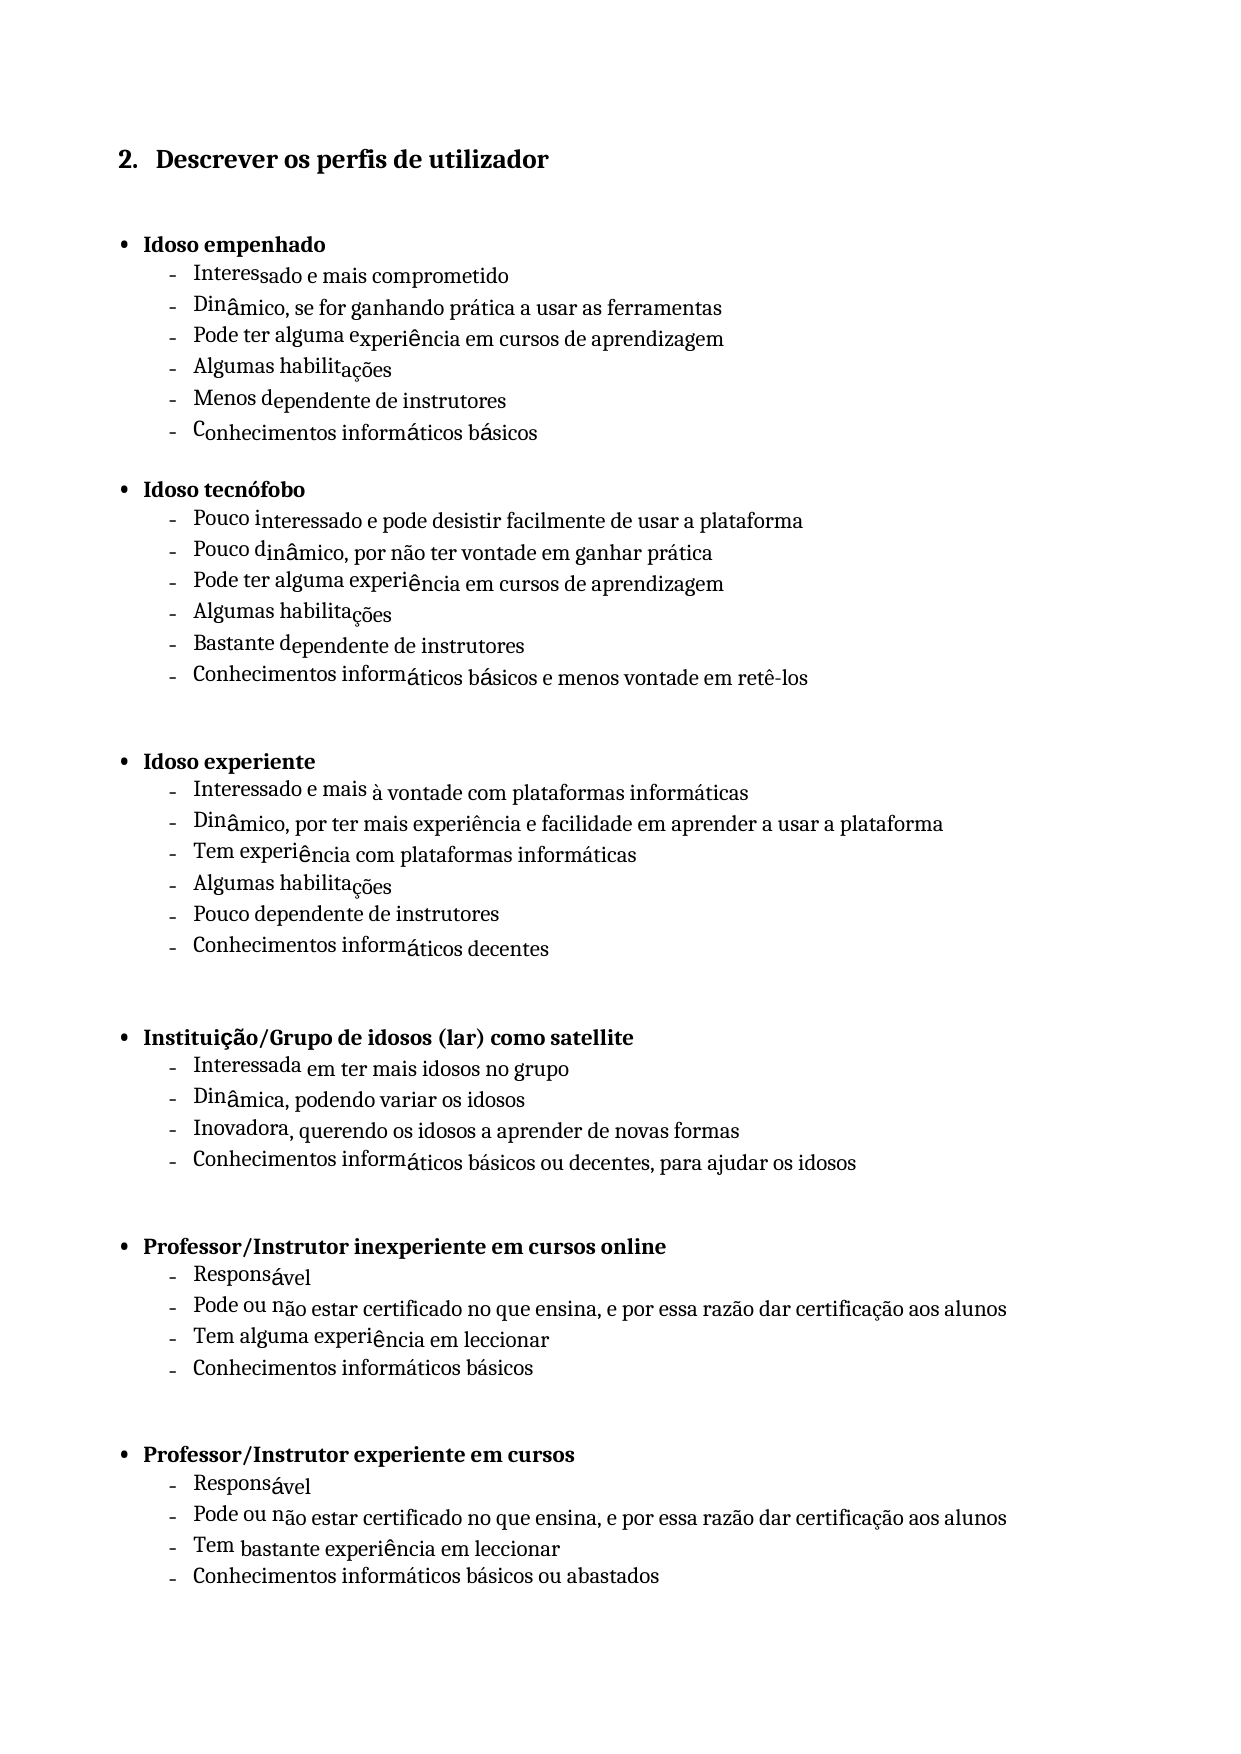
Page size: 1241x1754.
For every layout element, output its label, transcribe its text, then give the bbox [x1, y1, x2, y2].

list Idoso experiente [118, 745, 1122, 776]
list Algumas habilitações [168, 353, 1122, 384]
list Pouco dinâmico, por não ter vontade em ganhar prática [168, 536, 1122, 567]
list Conhecimentos informáticos básicos [168, 1354, 1122, 1386]
list Responsável [168, 1261, 1122, 1292]
list Dinâmico, se for ganhando prática a usar as ferramentas [168, 291, 1122, 322]
list Pode ou não estar certificado no que ensina, e por essa razão dar certificação aos alunos [168, 1501, 1122, 1532]
list Tem experiência com plataformas informáticas [168, 838, 1122, 869]
list Pode ou não estar certificado no que ensina, e por essa razão dar certificação aos alunos [168, 1292, 1122, 1323]
list Conhecimentos informáticos básicos ou decentes, para ajudar os idosos [168, 1146, 1122, 1177]
list Responsável [168, 1470, 1122, 1501]
list Idoso tecnófobo [118, 473, 1122, 504]
list Interessado e mais à vontade com plataformas informáticas [168, 776, 1122, 807]
list Dinâmico, por ter mais experiência e facilidade em aprender a usar a plataforma [168, 807, 1122, 838]
list Professor/Instrutor experiente em cursos [118, 1438, 1122, 1470]
list Interessada em ter mais idosos no grupo [168, 1052, 1122, 1083]
list Conhecimentos informáticos básicos [168, 416, 1122, 447]
list Pode ter alguma experiência em cursos de aprendizagem [168, 322, 1122, 353]
list Pode ter alguma experiência em cursos de aprendizagem [168, 567, 1122, 598]
list Conhecimentos informáticos básicos e menos vontade em retê-los [168, 661, 1122, 692]
list Pouco interessado e pode desistir facilmente de usar a plataforma [168, 504, 1122, 536]
list Tem alguma experiência em leccionar [168, 1323, 1122, 1354]
list Idoso empenhado [118, 228, 1122, 259]
list Professor/Instrutor inexperiente em cursos online [118, 1230, 1122, 1261]
list Interessado e mais comprometido [168, 259, 1122, 291]
list Pouco dependente de instrutores [168, 901, 1122, 932]
list Algumas habilitações [168, 869, 1122, 901]
list Dinâmica, podendo variar os idosos [168, 1083, 1122, 1114]
list Conhecimentos informáticos decentes [168, 932, 1122, 963]
list Instituição/Grupo de idosos (lar) como satellite [118, 1021, 1122, 1052]
list Tem bastante experiência em leccionar [168, 1532, 1122, 1563]
list Descrever os perfis de utilizador [118, 144, 1122, 176]
list Bastante dependente de instrutores [168, 629, 1122, 661]
list Inovadora, querendo os idosos a aprender de novas formas [168, 1114, 1122, 1146]
list Conhecimentos informáticos básicos ou abastados [168, 1563, 1122, 1595]
list Algumas habilitações [168, 598, 1122, 629]
list Menos dependente de instrutores [168, 384, 1122, 416]
